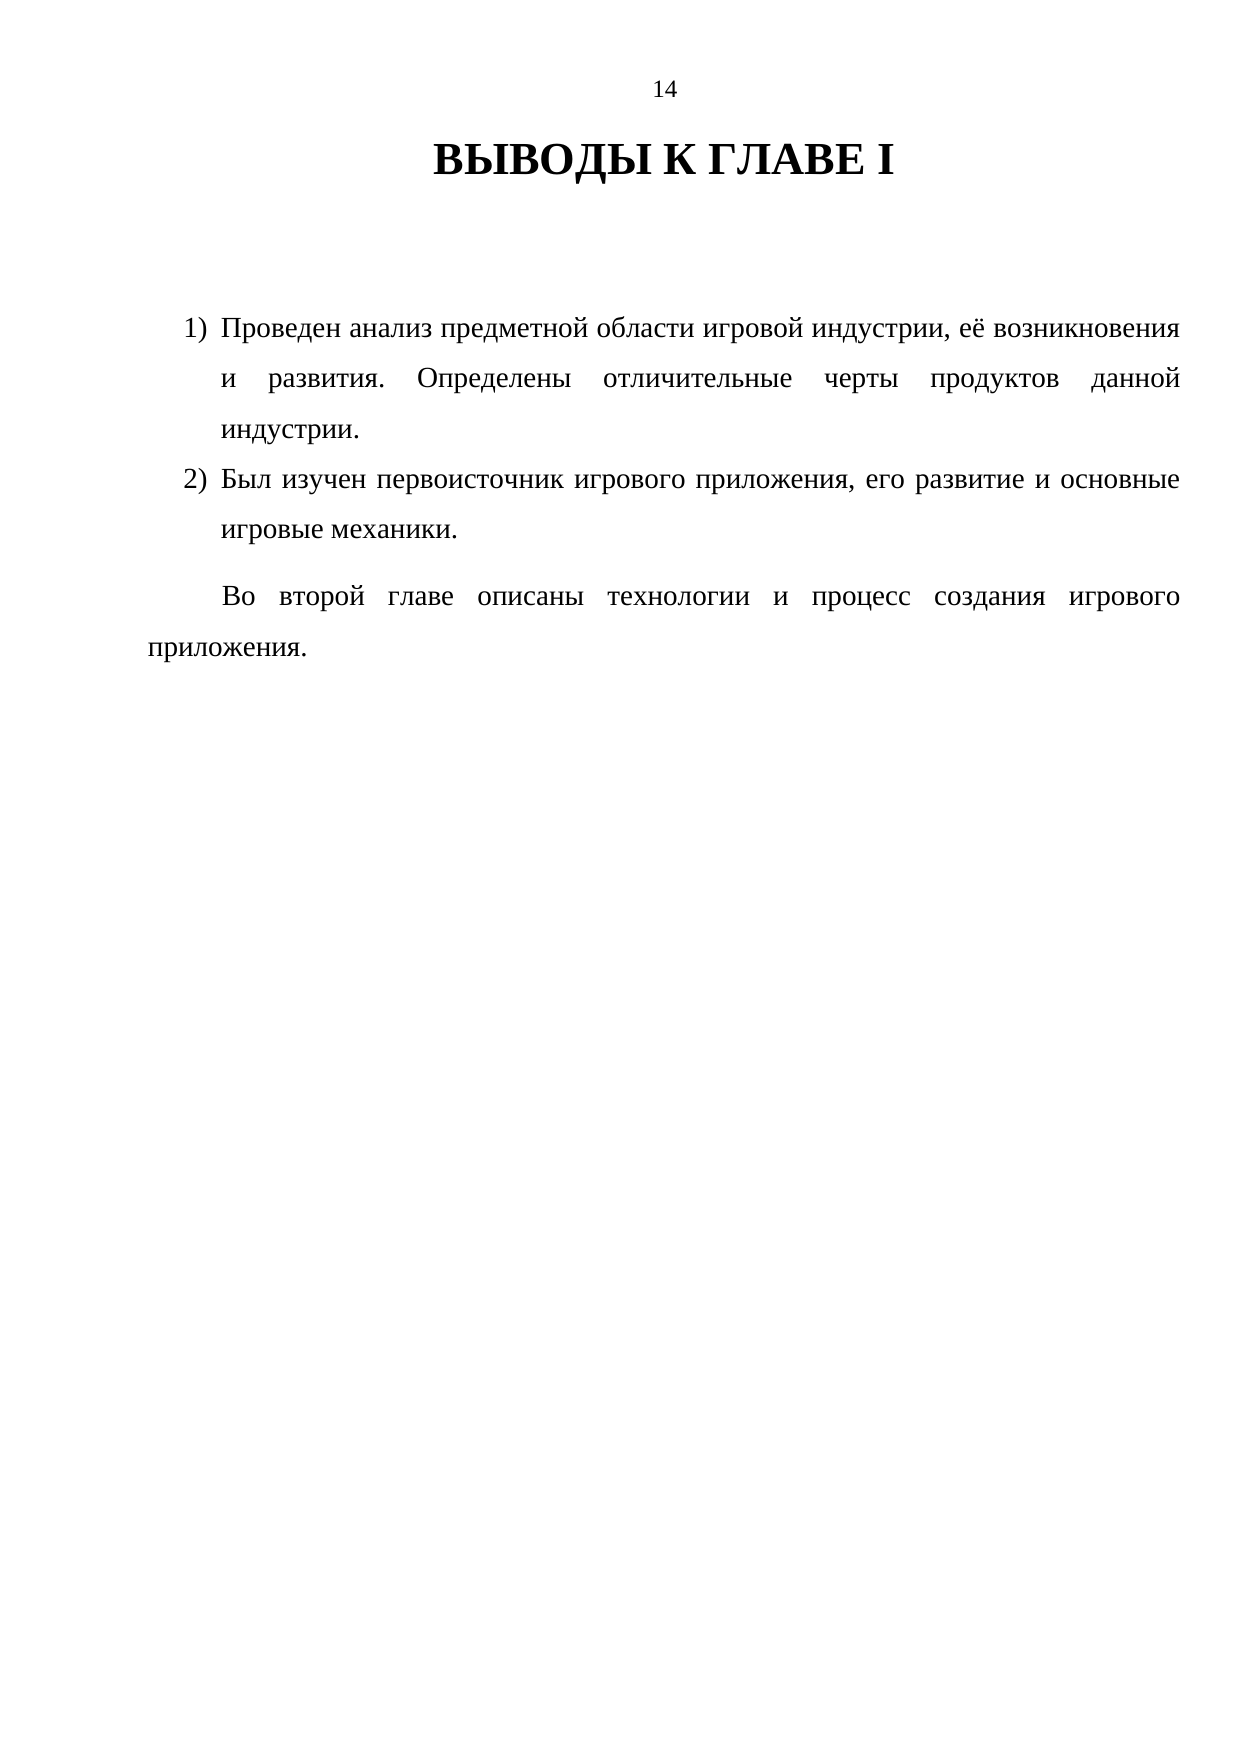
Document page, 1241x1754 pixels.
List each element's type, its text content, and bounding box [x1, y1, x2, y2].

text ВЫВОДЫ К ГЛАВЕ I [148, 131, 1181, 184]
list Был изучен первоисточник игрового приложения, его развитие и основные игровые механики. [183, 461, 1181, 545]
text Во второй главе описаны технологии и процесс создания игрового приложения. [148, 578, 1181, 662]
list Проведен анализ предметной области игровой индустрии, её возникновения и развития. Определены отличительные черты продуктов данной индустрии. [183, 310, 1181, 444]
